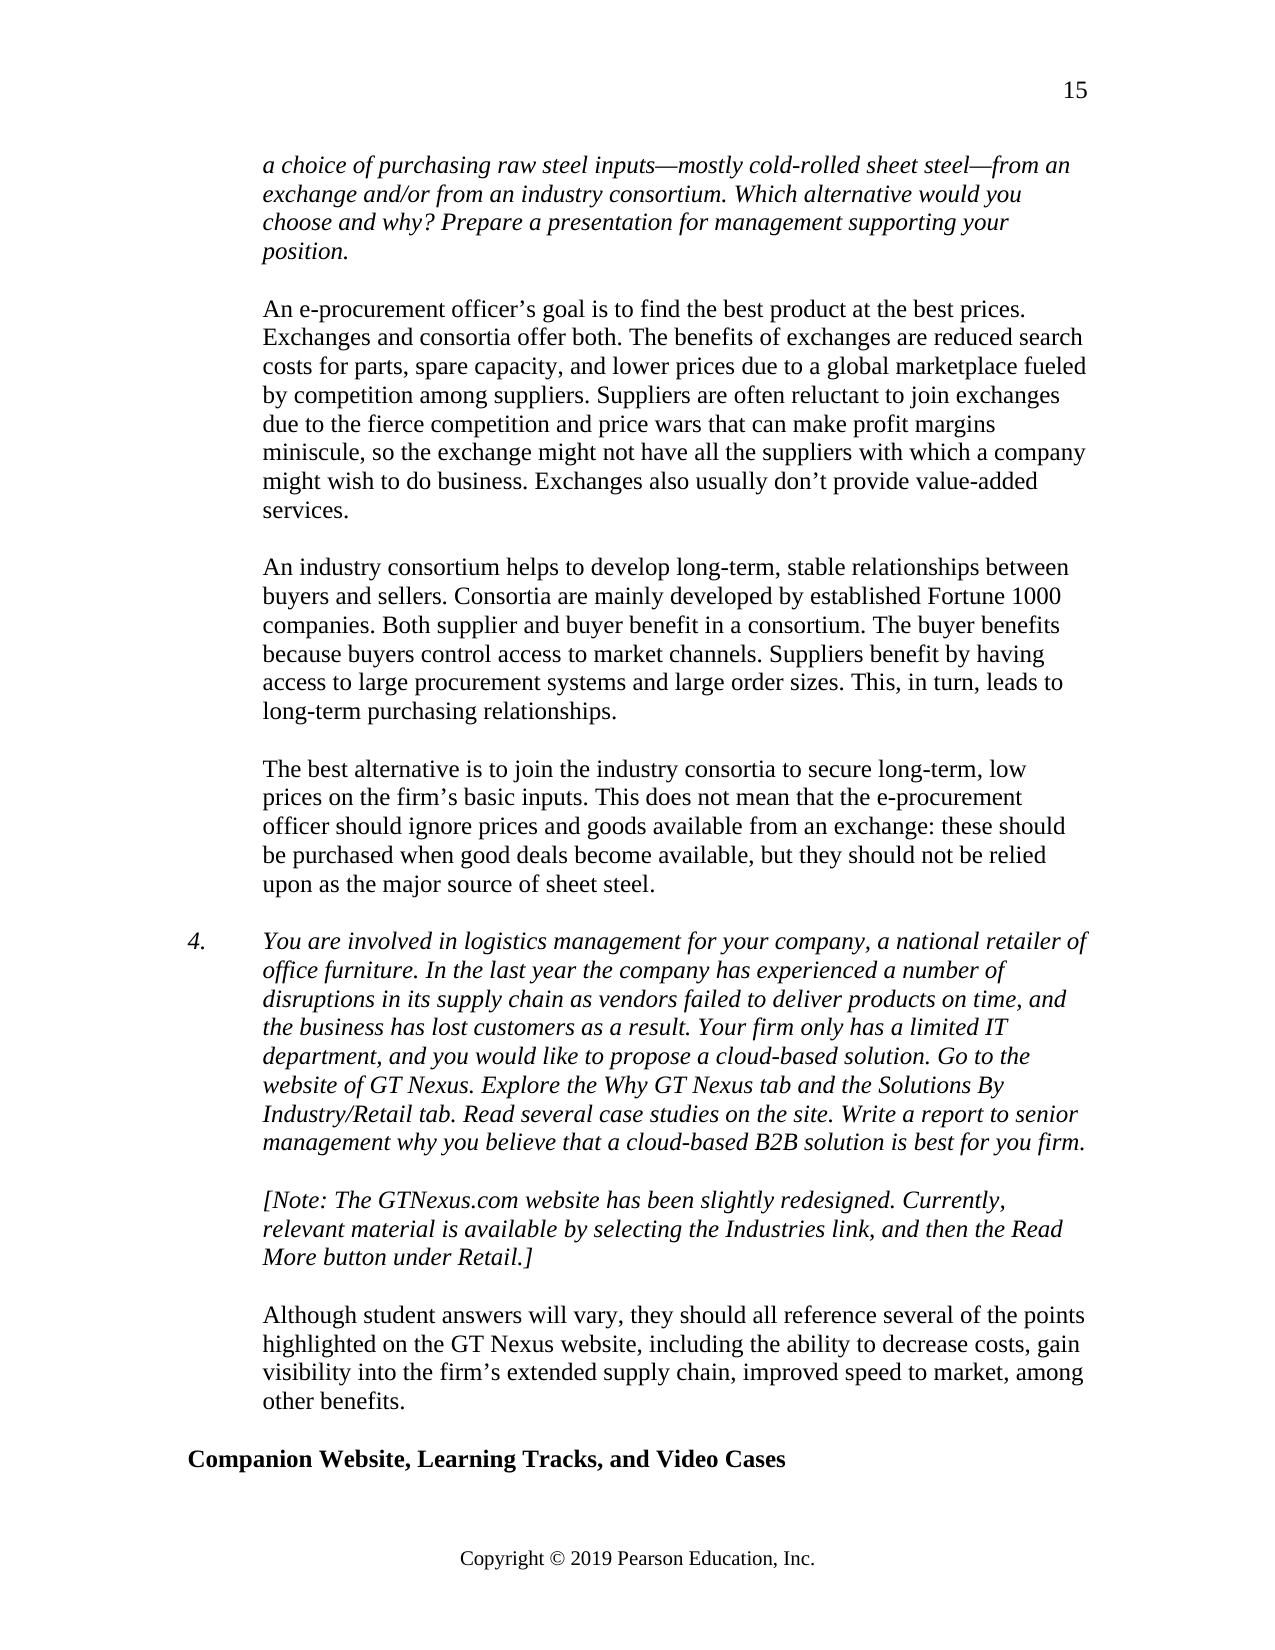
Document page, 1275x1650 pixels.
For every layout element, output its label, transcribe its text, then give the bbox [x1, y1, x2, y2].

list You are involved in logistics management for your company, a national retailer of office furniture. In the last year the company has experienced a number of disruptions in its supply chain as vendors failed to deliver products on time, and the business has lost customers as a result. Your firm only has a limited IT department, and you would like to propose a cloud-based solution. Go to the website of GT Nexus. Explore the Why GT Nexus tab and the Solutions By Industry/Retail tab. Read several case studies on the site. Write a report to senior management why you believe that a cloud-based B2B solution is best for you firm. [187, 926, 1087, 1156]
text [Note: The GTNexus.com website has been slightly redesigned. Currently, relevant material is available by selecting the Industries link, and then the Read More button under Retail.] [262, 1185, 1087, 1271]
text An industry consortium helps to develop long-term, stable relationships between buyers and sellers. Consortia are mainly developed by established Fortune 1000 companies. Both supplier and buyer benefit in a consortium. The buyer benefits because buyers control access to market channels. Suppliers benefit by having access to large procurement systems and large order sizes. This, in turn, leads to long-term purchasing relationships. [262, 552, 1087, 725]
text An e-procurement officer’s goal is to find the best product at the best prices. Exchanges and consortia offer both. The benefits of exchanges are reduced search costs for parts, spare capacity, and lower prices due to a global marketplace fueled by competition among suppliers. Suppliers are often reluctant to join exchanges due to the fierce competition and price wars that can make profit margins miniscule, so the exchange might not have all the suppliers with which a company might wish to do business. Exchanges also usually don’t provide value-added services. [262, 294, 1087, 524]
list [187, 150, 1087, 265]
text The best alternative is to join the industry consortia to secure long-term, low prices on the firm’s basic inputs. This does not mean that the e-procurement officer should ignore prices and goods available from an exchange: these should be purchased when good deals become available, but they should not be relied upon as the major source of sheet steel. [262, 754, 1087, 897]
text Although student answers will vary, they should all reference several of the points highlighted on the GT Nexus website, including the ability to decrease costs, gain visibility into the firm’s extended supply chain, improved speed to market, among other benefits. [262, 1300, 1087, 1415]
text Companion Website, Learning Tracks, and Video Cases [187, 1444, 1087, 1472]
